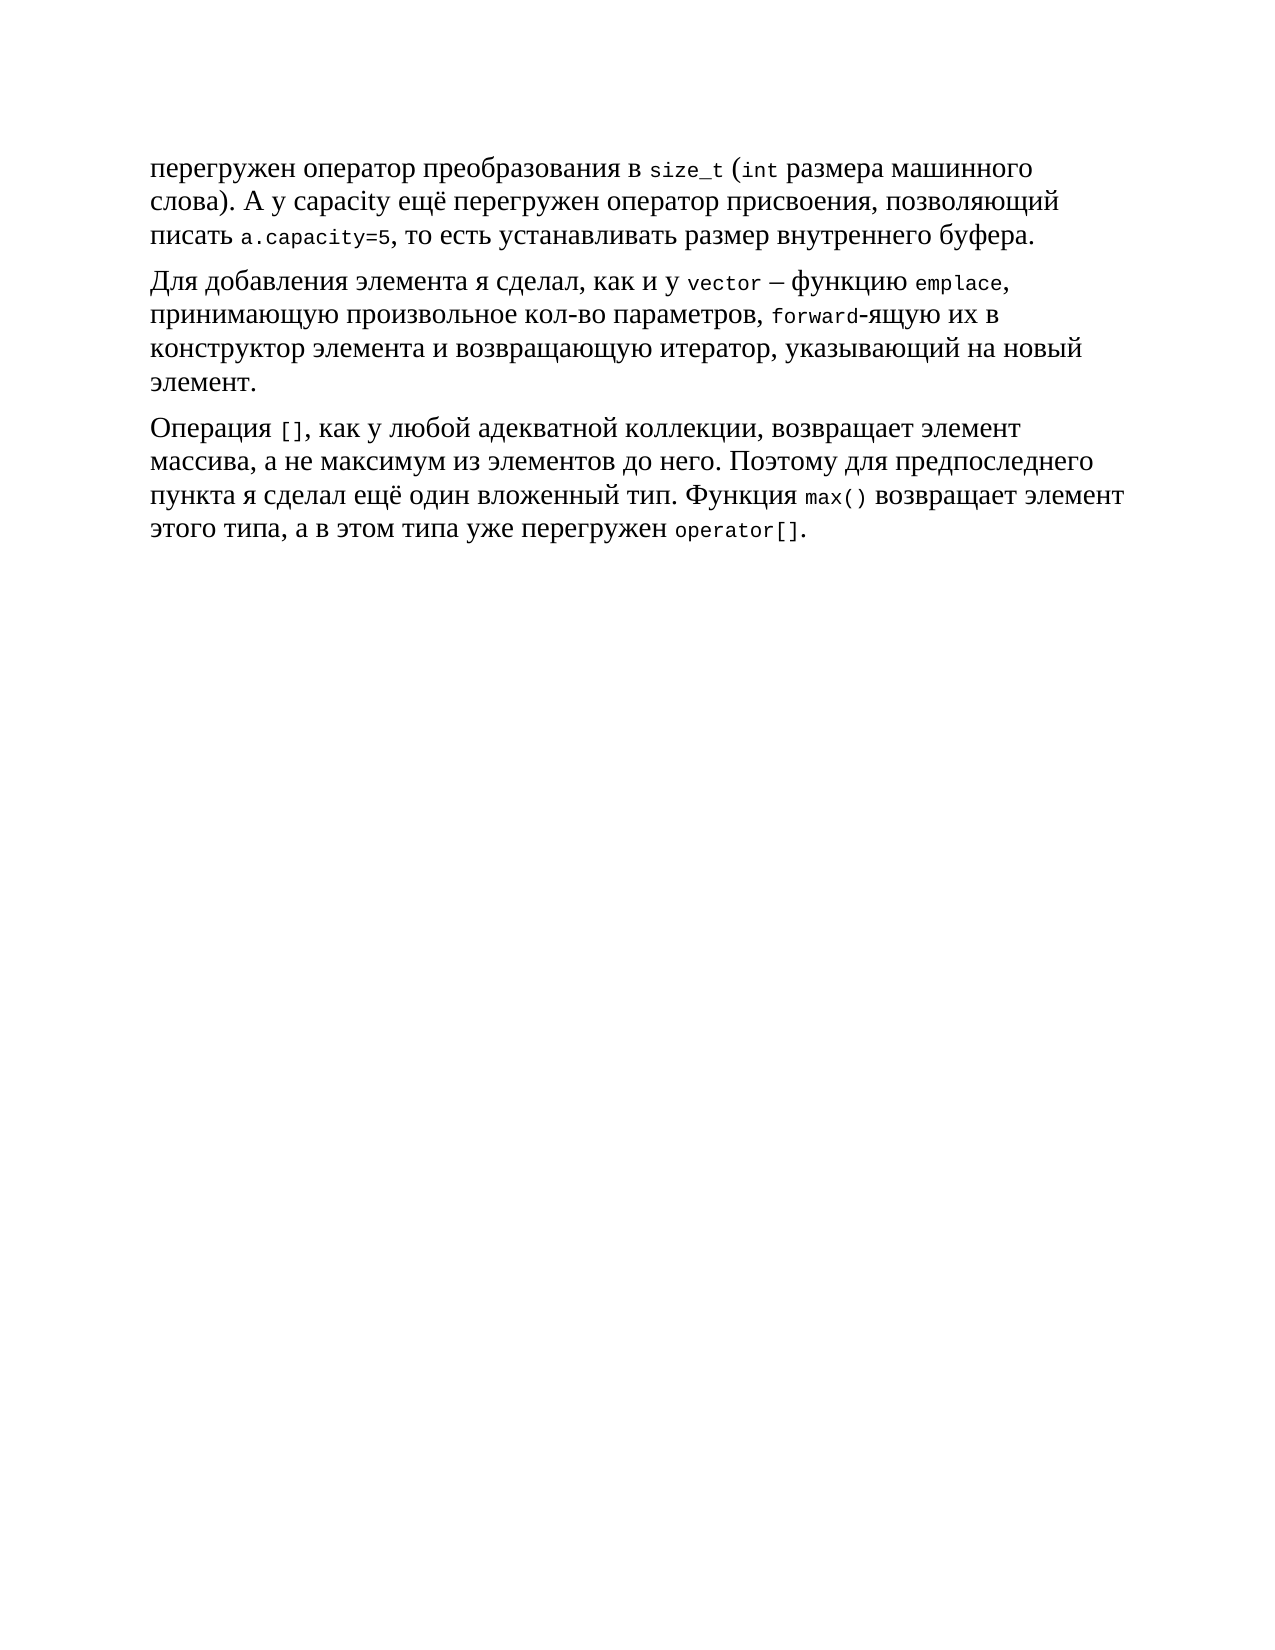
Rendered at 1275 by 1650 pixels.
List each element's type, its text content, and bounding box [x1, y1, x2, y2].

text Операция [], как у любой адекватной коллекции, возвращает элемент массива, а не максимум из элементов до него. Поэтому для предпоследнего пункта я сделал ещё один вложенный тип. Функция max() возвращает элемент этого типа, а в этом типа уже перегружен operator[]. [150, 410, 1125, 544]
text Для добавления элемента я сделал, как и у vector – функцию emplace, принимающую произвольное кол-во параметров, forward-ящую их в конструктор элемента и возвращающую итератор, указывающий на новый элемент. [150, 263, 1125, 397]
